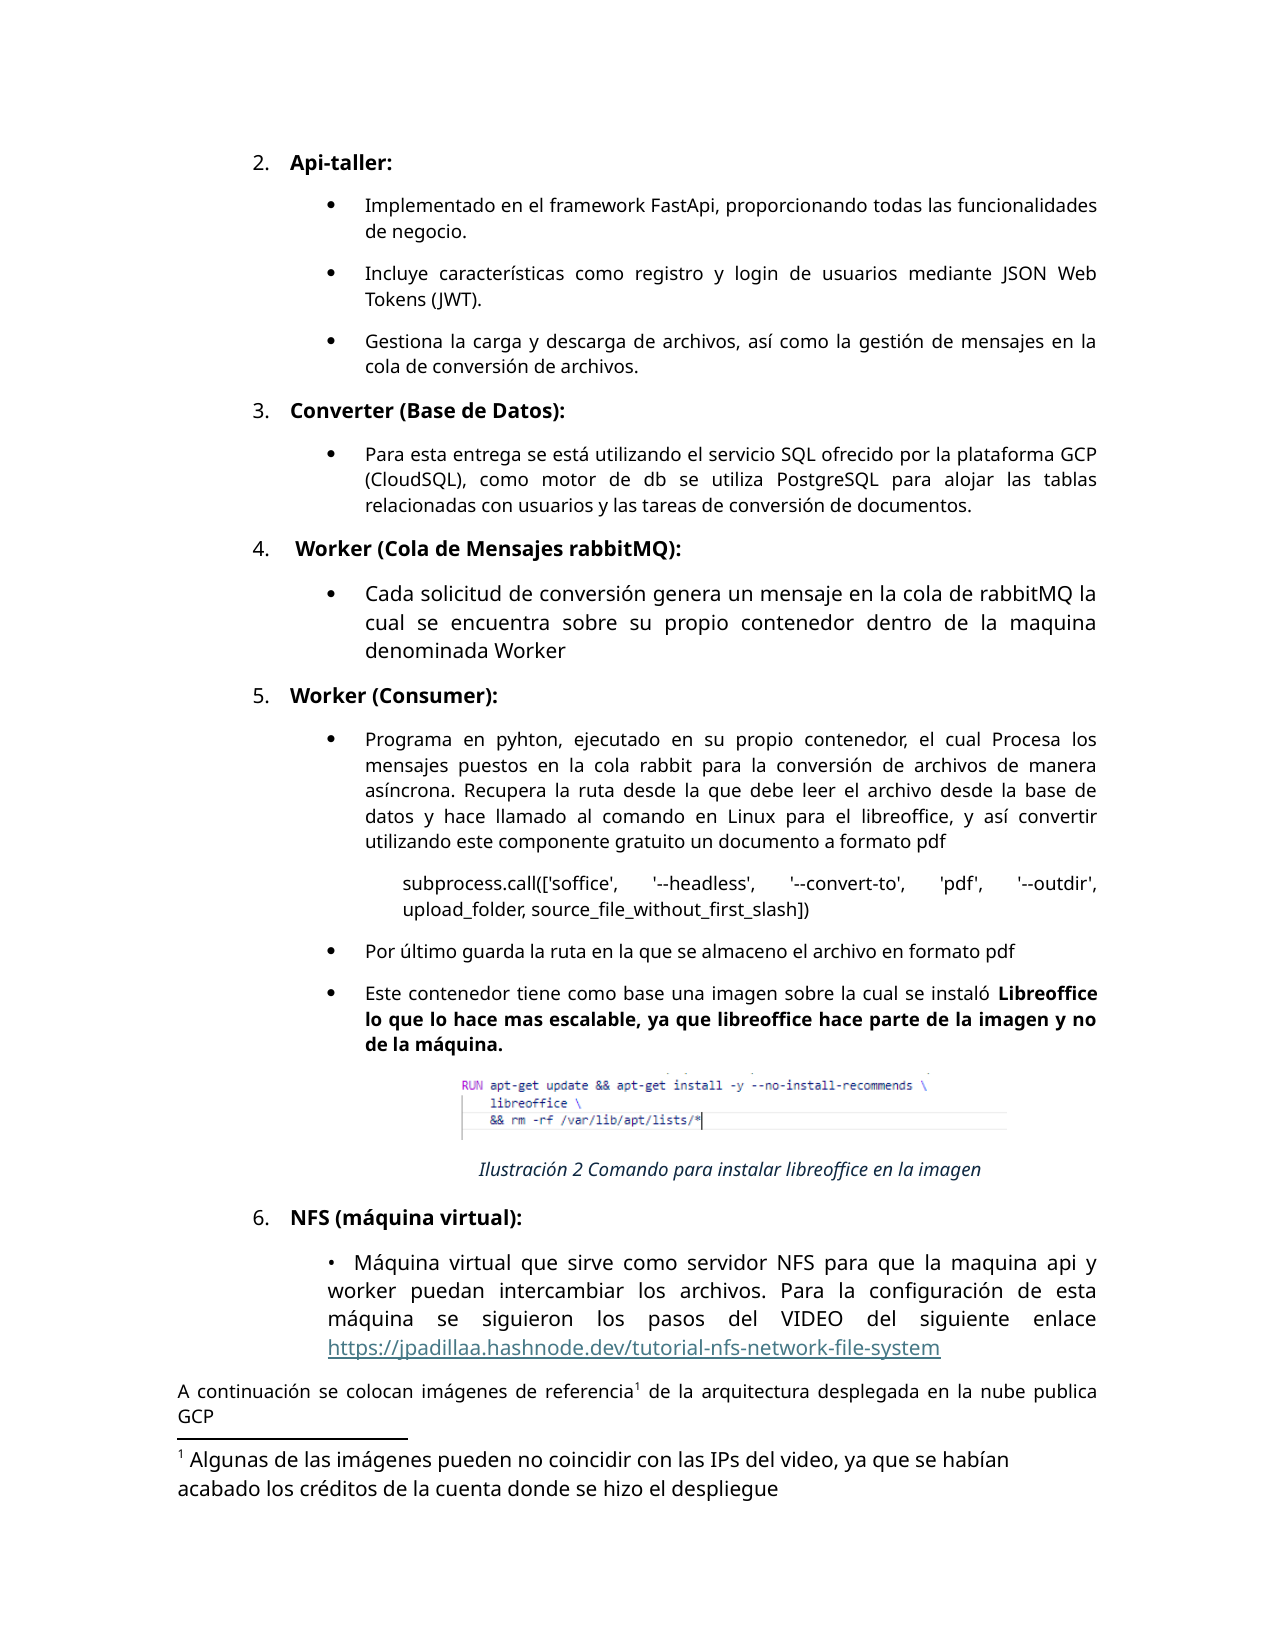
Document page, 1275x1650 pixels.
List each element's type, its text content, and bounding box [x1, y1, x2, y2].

list Implementado en el framework FastApi, proporcionando todas las funcionalidades de negocio. [327, 193, 1098, 244]
list NFS (máquina virtual): [252, 1203, 1098, 1231]
list Por último guarda la ruta en la que se almaceno el archivo en formato pdf [327, 938, 1098, 964]
list Api-taller: [252, 148, 1098, 176]
text Ilustración 2 Comando para instalar libreoffice en la imagen [365, 1156, 1098, 1182]
list Cada solicitud de conversión genera un mensaje en la cola de rabbitMQ la cual se encuentra sobre su propio contenedor dentro de la maquina denominada Worker [327, 579, 1098, 664]
list Worker (Cola de Mensajes rabbitMQ): [252, 534, 1098, 563]
text subprocess.call(['soffice', '--headless', '--convert-to', 'pdf', '--outdir', upload_folder, source_file_without_first_slash]) [402, 871, 1098, 922]
picture [455, 1073, 1007, 1140]
list Este contenedor tiene como base una imagen sobre la cual se instaló Libreoffice lo que lo hace mas escalable, ya que libreoffice hace parte de la imagen y no de la máquina. [327, 981, 1098, 1057]
list Para esta entrega se está utilizando el servicio SQL ofrecido por la plataforma GCP (CloudSQL), como motor de db se utiliza PostgreSQL para alojar las tablas relacionadas con usuarios y las tareas de conversión de documentos. [327, 441, 1098, 517]
text A continuación se colocan imágenes de referencia de la arquitectura desplegada en la nube publica GCP [177, 1378, 1098, 1429]
list Incluye características como registro y login de usuarios mediante JSON Web Tokens (JWT). [327, 260, 1098, 311]
list Worker (Consumer): [252, 681, 1098, 710]
list Programa en pyhton, ejecutado en su propio contenedor, el cual Procesa los mensajes puestos en la cola rabbit para la conversión de archivos de manera asíncrona. Recupera la ruta desde la que debe leer el archivo desde la base de datos y hace llamado al comando en Linux para el libreoffice, y así convertir utilizando este componente gratuito un documento a formato pdf [327, 726, 1098, 854]
list Gestiona la carga y descarga de archivos, así como la gestión de mensajes en la cola de conversión de archivos. [327, 328, 1098, 379]
text • Máquina virtual que sirve como servidor NFS para que la maquina api y worker puedan intercambiar los archivos. Para la configuración de esta máquina se siguieron los pasos del VIDEO del siguiente enlace https://jpadillaa.hashnode.dev/tutorial-nfs-network-file-system [327, 1248, 1098, 1361]
list Converter (Base de Datos): [252, 396, 1098, 424]
